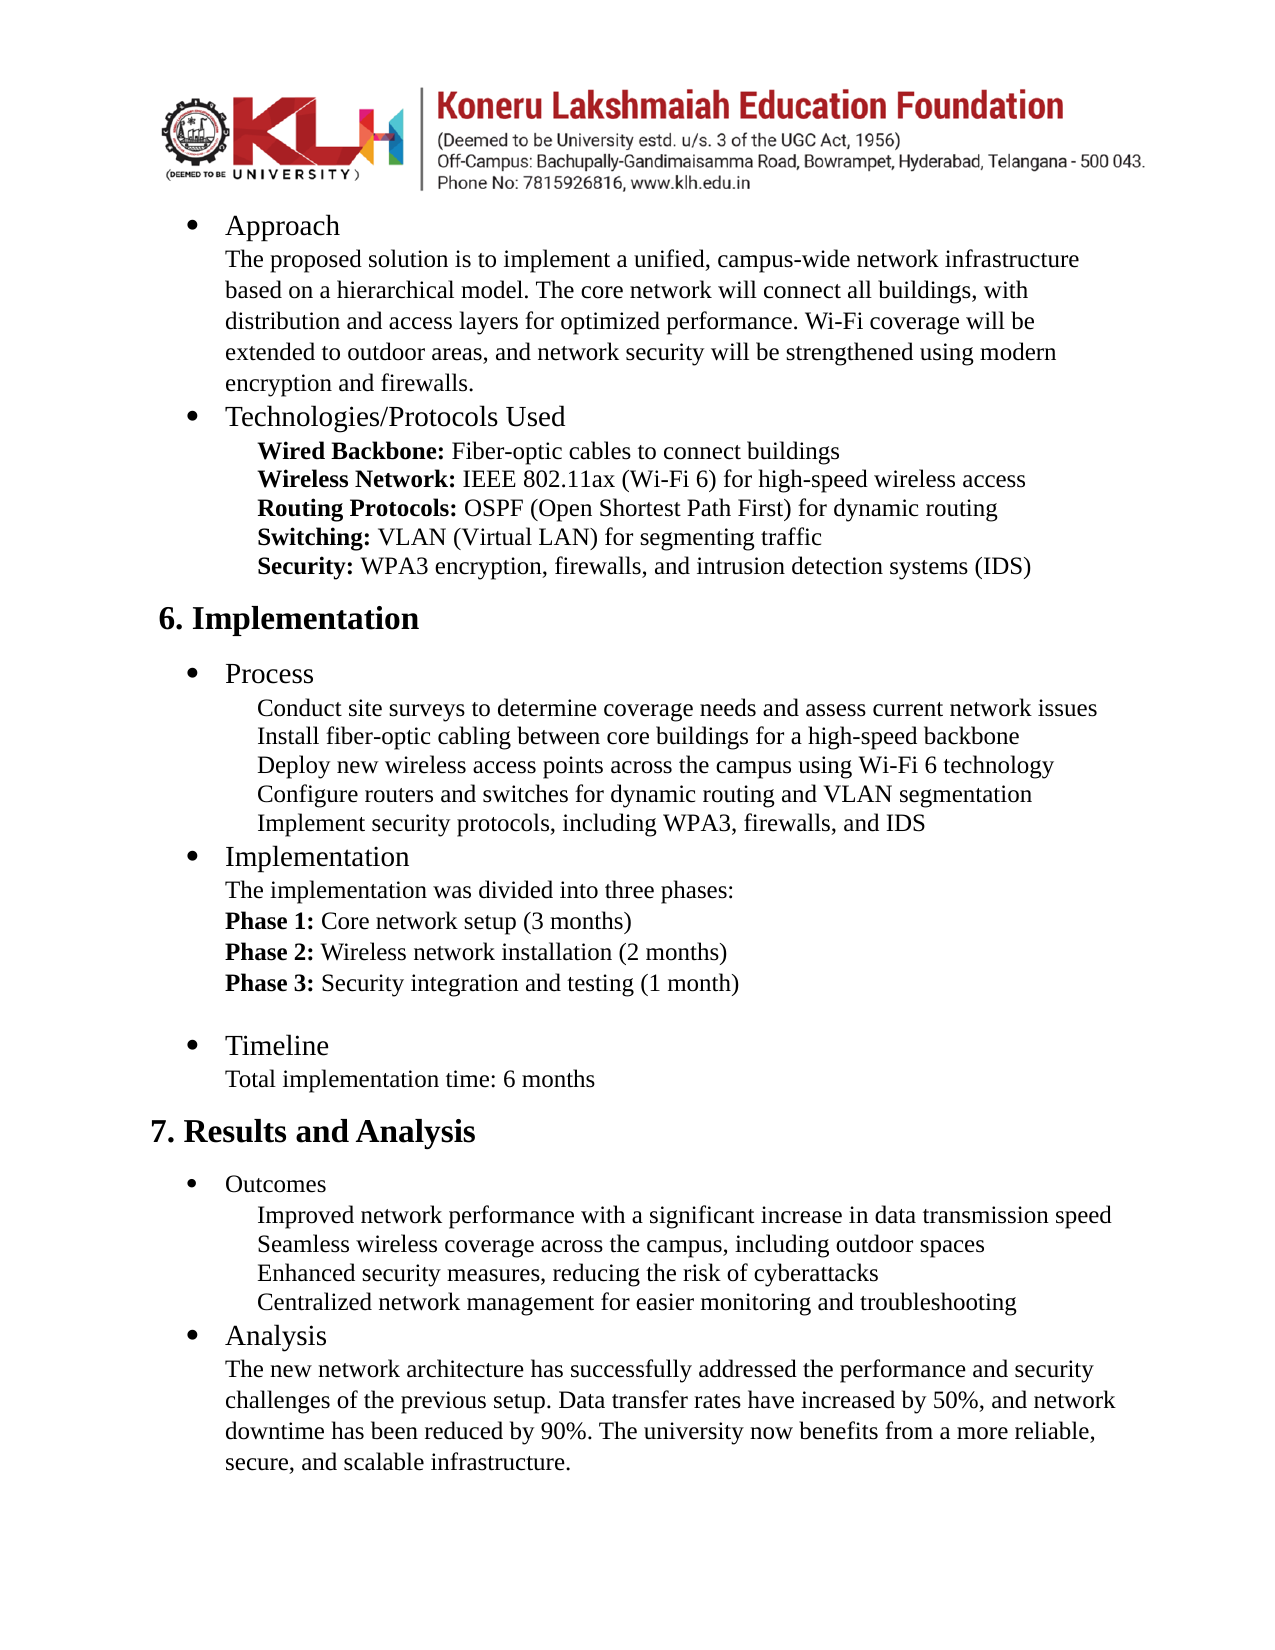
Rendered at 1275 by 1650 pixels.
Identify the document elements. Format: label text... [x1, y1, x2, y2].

text 7. Results and Analysis [150, 1112, 1125, 1150]
list  Wireless Network: IEEE 802.11ax (Wi-Fi 6) for high-speed wireless access [225, 464, 1125, 493]
list The new network architecture has successfully addressed the performance and security challenges of the previous setup. Data transfer rates have increased by 50%, and network downtime has been reduced by 90%. The university now benefits from a more reliable, secure, and scalable infrastructure. [225, 1354, 1125, 1476]
list Analysis [187, 1318, 1125, 1352]
list The proposed solution is to implement a unified, campus-wide network infrastructure based on a hierarchical model. The core network will connect all buildings, with distribution and access layers for optimized performance. Wi-Fi coverage will be extended to outdoor areas, and network security will be strengthened using modern encryption and firewalls. [225, 244, 1125, 397]
list  Seamless wireless coverage across the campus, including outdoor spaces [225, 1229, 1125, 1258]
list  Centralized network management for easier monitoring and troubleshooting [225, 1287, 1125, 1316]
list Phase 3: Security integration and testing (1 month) [225, 968, 1125, 997]
list Technologies/Protocols Used [187, 399, 1125, 433]
list Outcomes [187, 1169, 1125, 1198]
list Process [187, 656, 1125, 690]
list  Security: WPA3 encryption, firewalls, and intrusion detection systems (IDS) [225, 551, 1125, 579]
list The implementation was divided into three phases: [225, 875, 1125, 904]
list Implementation [187, 839, 1125, 872]
list Total implementation time: 6 months [225, 1064, 1125, 1093]
list  Conduct site surveys to determine coverage needs and assess current network issues [225, 693, 1125, 721]
list  Enhanced security measures, reducing the risk of cyberattacks [225, 1258, 1125, 1287]
list Phase 2: Wireless network installation (2 months) [225, 937, 1125, 966]
list  Improved network performance with a significant increase in data transmission speed [225, 1201, 1125, 1229]
list Timeline [187, 1028, 1125, 1061]
list  Wired Backbone: Fiber-optic cables to connect buildings [225, 436, 1125, 464]
list Phase 1: Core network setup (3 months) [225, 906, 1125, 935]
list  Install fiber-optic cabling between core buildings for a high-speed backbone [225, 721, 1125, 750]
list  Deploy new wireless access points across the campus using Wi-Fi 6 technology [225, 750, 1125, 779]
list  Configure routers and switches for dynamic routing and VLAN segmentation [225, 779, 1125, 808]
list Approach [187, 208, 1125, 242]
picture [150, 75, 1169, 208]
text 6. Implementation [150, 598, 1125, 637]
list  Implement security protocols, including WPA3, firewalls, and IDS [225, 808, 1125, 836]
list  Routing Protocols: OSPF (Open Shortest Path First) for dynamic routing [225, 493, 1125, 522]
list  Switching: VLAN (Virtual LAN) for segmenting traffic [225, 522, 1125, 551]
